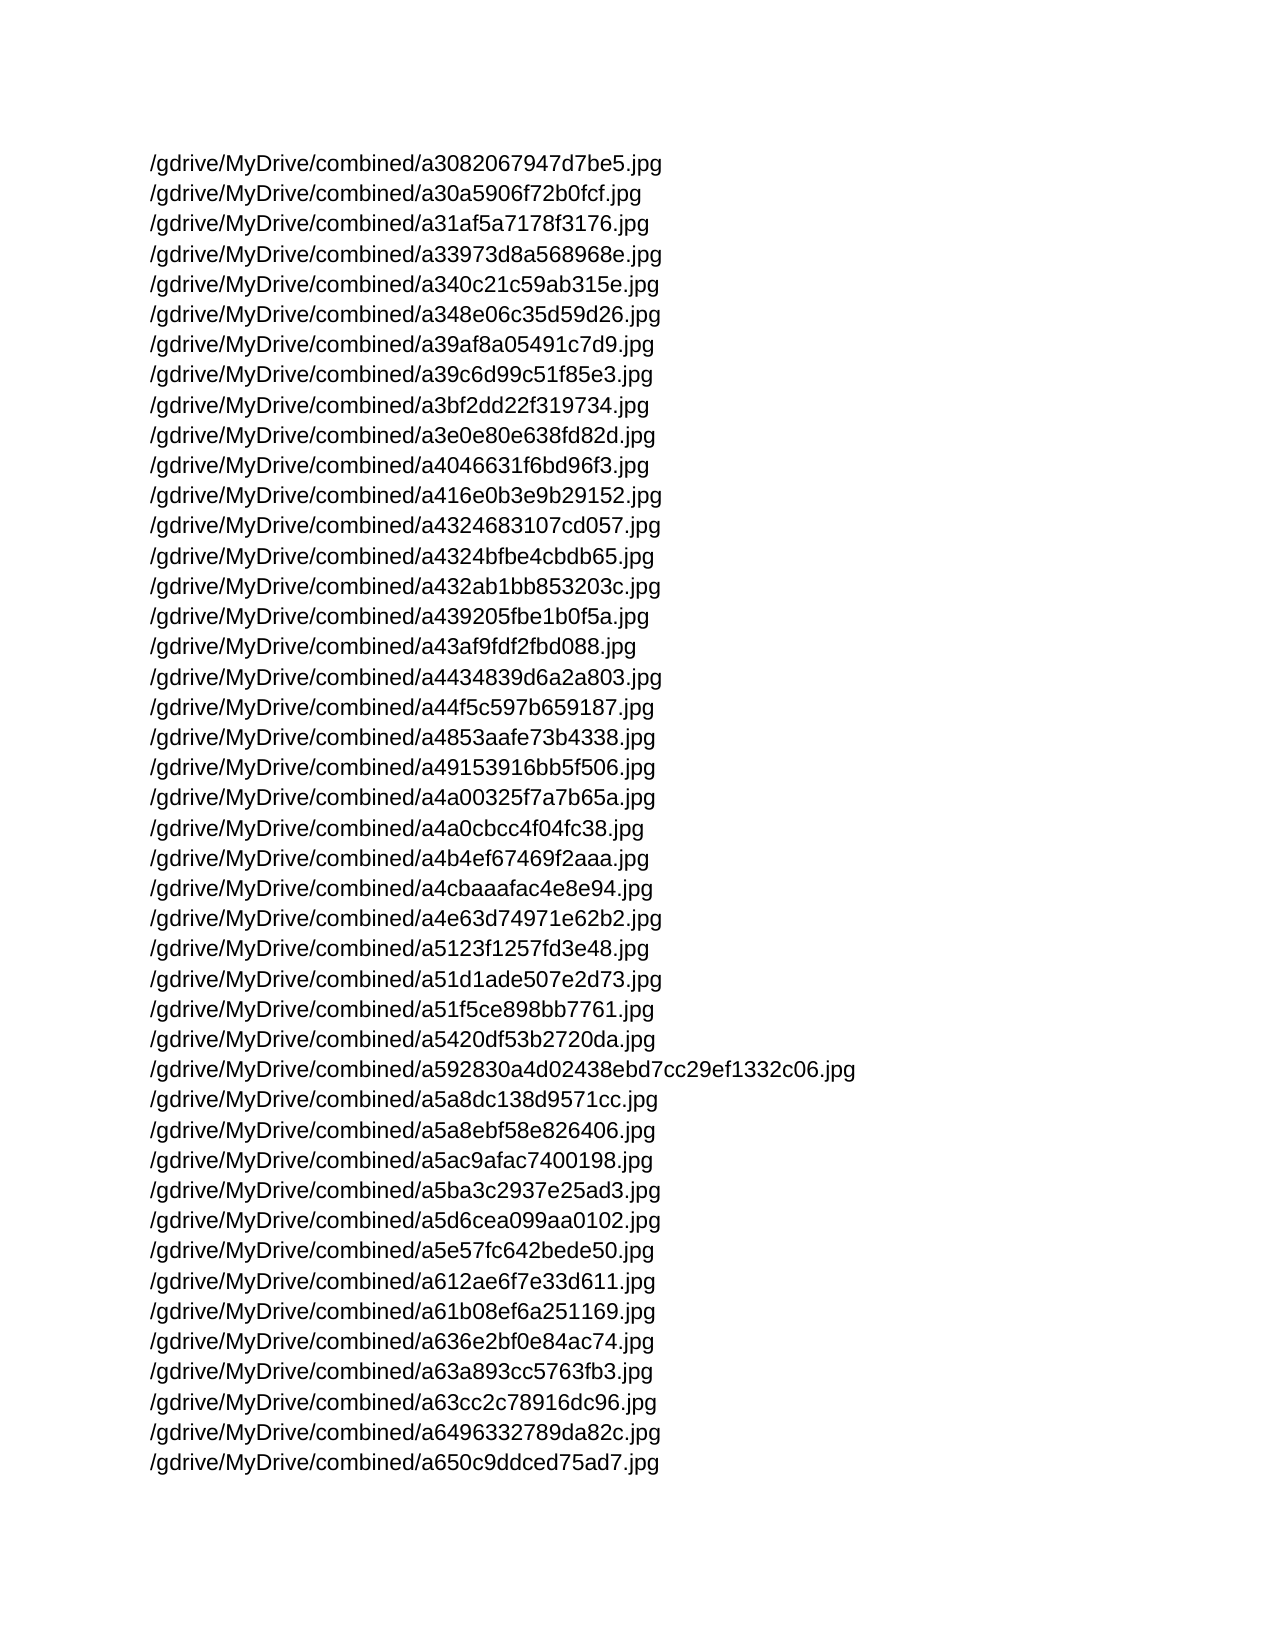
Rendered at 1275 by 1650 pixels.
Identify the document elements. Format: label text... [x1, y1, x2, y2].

text /gdrive/MyDrive/combined/a5420df53b2720da.jpg [150, 1026, 1125, 1052]
text /gdrive/MyDrive/combined/a439205fbe1b0f5a.jpg [150, 603, 1125, 629]
text /gdrive/MyDrive/combined/a39c6d99c51f85e3.jpg [150, 361, 1125, 388]
text /gdrive/MyDrive/combined/a30a5906f72b0fcf.jpg [150, 180, 1125, 207]
text /gdrive/MyDrive/combined/a5e57fc642bede50.jpg [150, 1237, 1125, 1264]
text /gdrive/MyDrive/combined/a63a893cc5763fb3.jpg [150, 1358, 1125, 1385]
text /gdrive/MyDrive/combined/a4324683107cd057.jpg [150, 512, 1125, 539]
text /gdrive/MyDrive/combined/a49153916bb5f506.jpg [150, 754, 1125, 781]
text /gdrive/MyDrive/combined/a416e0b3e9b29152.jpg [150, 482, 1125, 509]
text /gdrive/MyDrive/combined/a4434839d6a2a803.jpg [150, 663, 1125, 690]
text /gdrive/MyDrive/combined/a4046631f6bd96f3.jpg [150, 452, 1125, 478]
text /gdrive/MyDrive/combined/a5123f1257fd3e48.jpg [150, 935, 1125, 962]
text /gdrive/MyDrive/combined/a61b08ef6a251169.jpg [150, 1298, 1125, 1324]
text /gdrive/MyDrive/combined/a650c9ddced75ad7.jpg [150, 1449, 1125, 1475]
text /gdrive/MyDrive/combined/a39af8a05491c7d9.jpg [150, 331, 1125, 358]
text /gdrive/MyDrive/combined/a4a0cbcc4f04fc38.jpg [150, 814, 1125, 841]
text /gdrive/MyDrive/combined/a4b4ef67469f2aaa.jpg [150, 845, 1125, 871]
text /gdrive/MyDrive/combined/a5a8dc138d9571cc.jpg [150, 1086, 1125, 1113]
text /gdrive/MyDrive/combined/a5ba3c2937e25ad3.jpg [150, 1177, 1125, 1203]
text /gdrive/MyDrive/combined/a51f5ce898bb7761.jpg [150, 996, 1125, 1022]
text /gdrive/MyDrive/combined/a6496332789da82c.jpg [150, 1419, 1125, 1445]
text /gdrive/MyDrive/combined/a636e2bf0e84ac74.jpg [150, 1328, 1125, 1354]
text /gdrive/MyDrive/combined/a4e63d74971e62b2.jpg [150, 905, 1125, 932]
text /gdrive/MyDrive/combined/a4a00325f7a7b65a.jpg [150, 784, 1125, 811]
text /gdrive/MyDrive/combined/a63cc2c78916dc96.jpg [150, 1388, 1125, 1415]
text /gdrive/MyDrive/combined/a31af5a7178f3176.jpg [150, 210, 1125, 237]
text /gdrive/MyDrive/combined/a592830a4d02438ebd7cc29ef1332c06.jpg [150, 1056, 1125, 1083]
text /gdrive/MyDrive/combined/a43af9fdf2fbd088.jpg [150, 633, 1125, 660]
text /gdrive/MyDrive/combined/a4853aafe73b4338.jpg [150, 724, 1125, 750]
text /gdrive/MyDrive/combined/a5ac9afac7400198.jpg [150, 1147, 1125, 1173]
text /gdrive/MyDrive/combined/a432ab1bb853203c.jpg [150, 573, 1125, 599]
text /gdrive/MyDrive/combined/a3bf2dd22f319734.jpg [150, 392, 1125, 418]
text /gdrive/MyDrive/combined/a33973d8a568968e.jpg [150, 241, 1125, 267]
text /gdrive/MyDrive/combined/a3e0e80e638fd82d.jpg [150, 422, 1125, 448]
text /gdrive/MyDrive/combined/a5a8ebf58e826406.jpg [150, 1117, 1125, 1143]
text /gdrive/MyDrive/combined/a4cbaaafac4e8e94.jpg [150, 875, 1125, 901]
text /gdrive/MyDrive/combined/a348e06c35d59d26.jpg [150, 301, 1125, 327]
text /gdrive/MyDrive/combined/a3082067947d7be5.jpg [150, 150, 1125, 176]
text /gdrive/MyDrive/combined/a4324bfbe4cbdb65.jpg [150, 543, 1125, 569]
text /gdrive/MyDrive/combined/a5d6cea099aa0102.jpg [150, 1207, 1125, 1234]
text /gdrive/MyDrive/combined/a51d1ade507e2d73.jpg [150, 966, 1125, 992]
text /gdrive/MyDrive/combined/a612ae6f7e33d611.jpg [150, 1268, 1125, 1294]
text /gdrive/MyDrive/combined/a44f5c597b659187.jpg [150, 694, 1125, 720]
text /gdrive/MyDrive/combined/a340c21c59ab315e.jpg [150, 271, 1125, 297]
